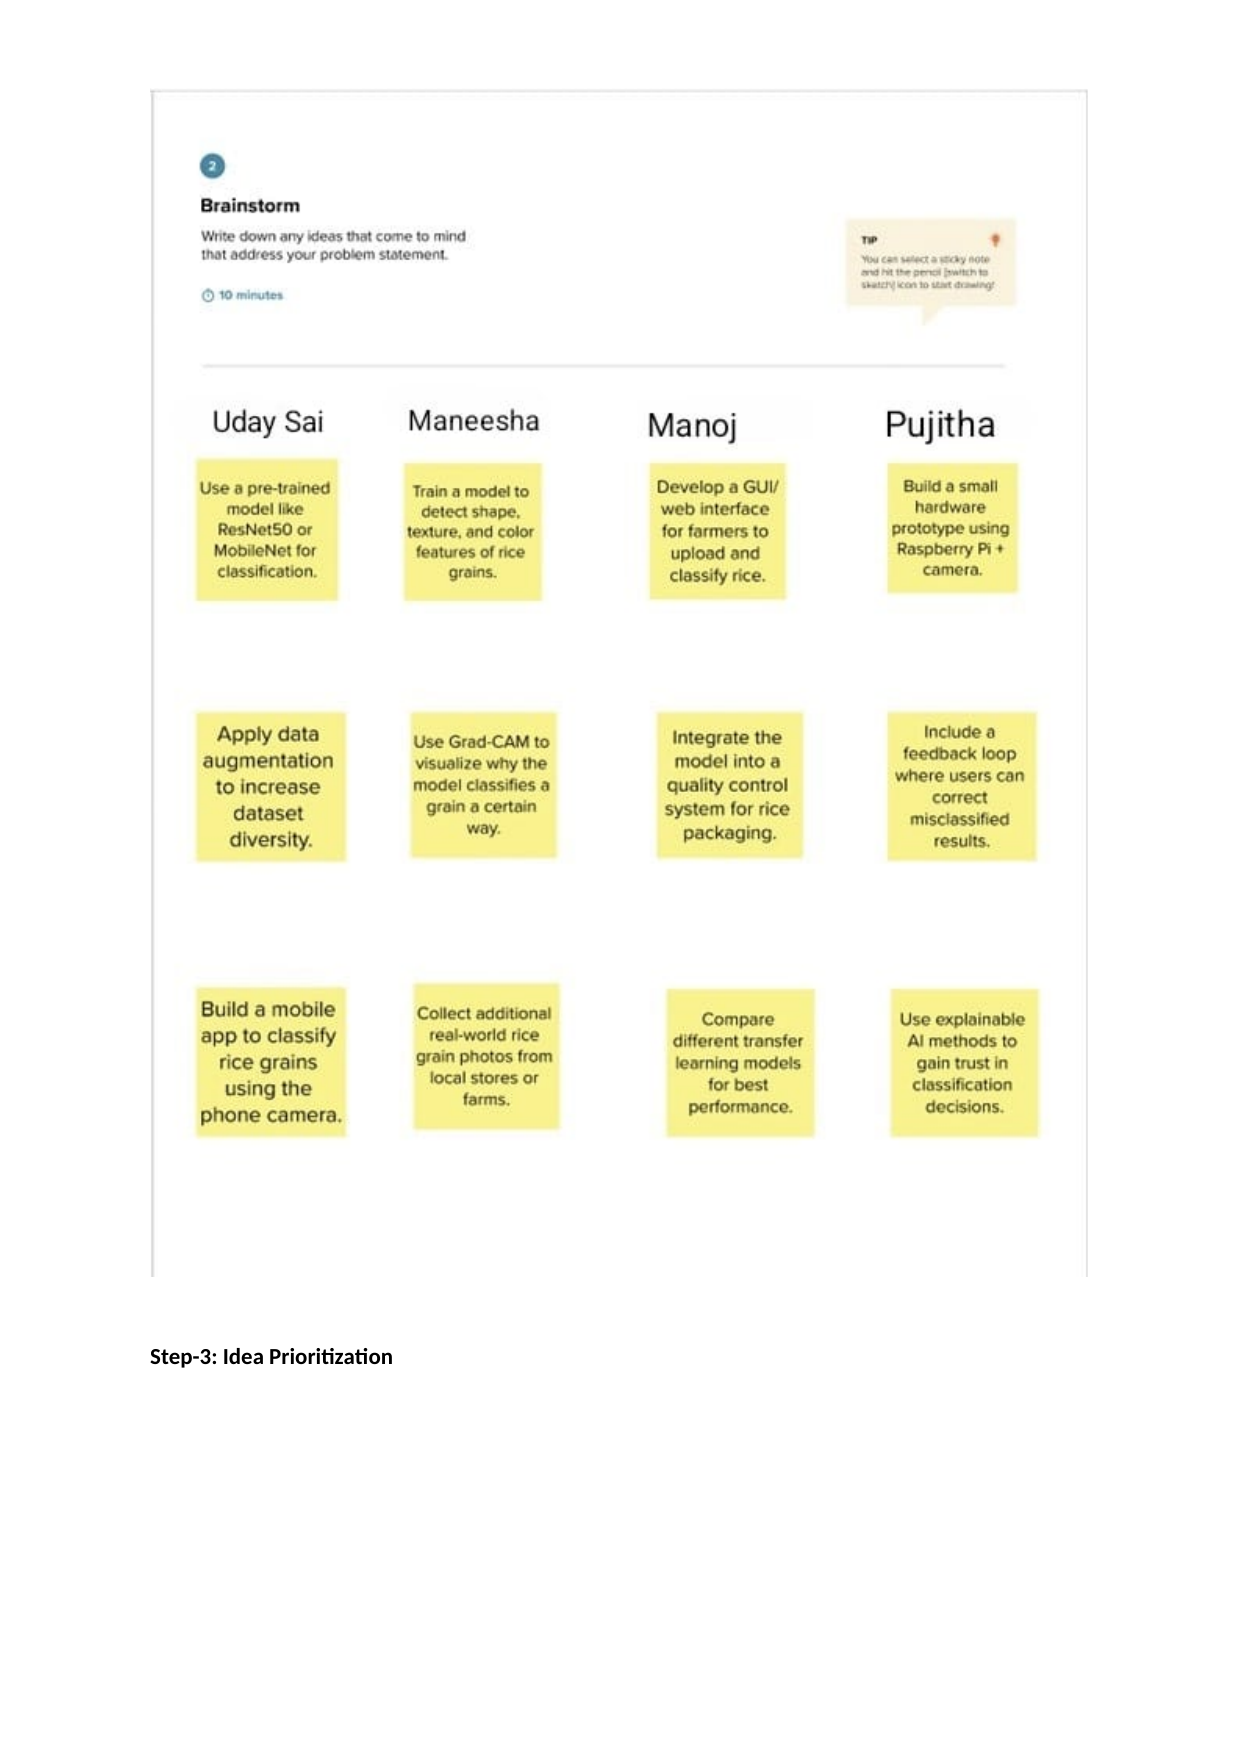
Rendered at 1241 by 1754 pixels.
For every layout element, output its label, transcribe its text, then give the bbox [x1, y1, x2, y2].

picture [150, 88, 1088, 1277]
text Step-3: Idea Prioritization [150, 1342, 1090, 1370]
